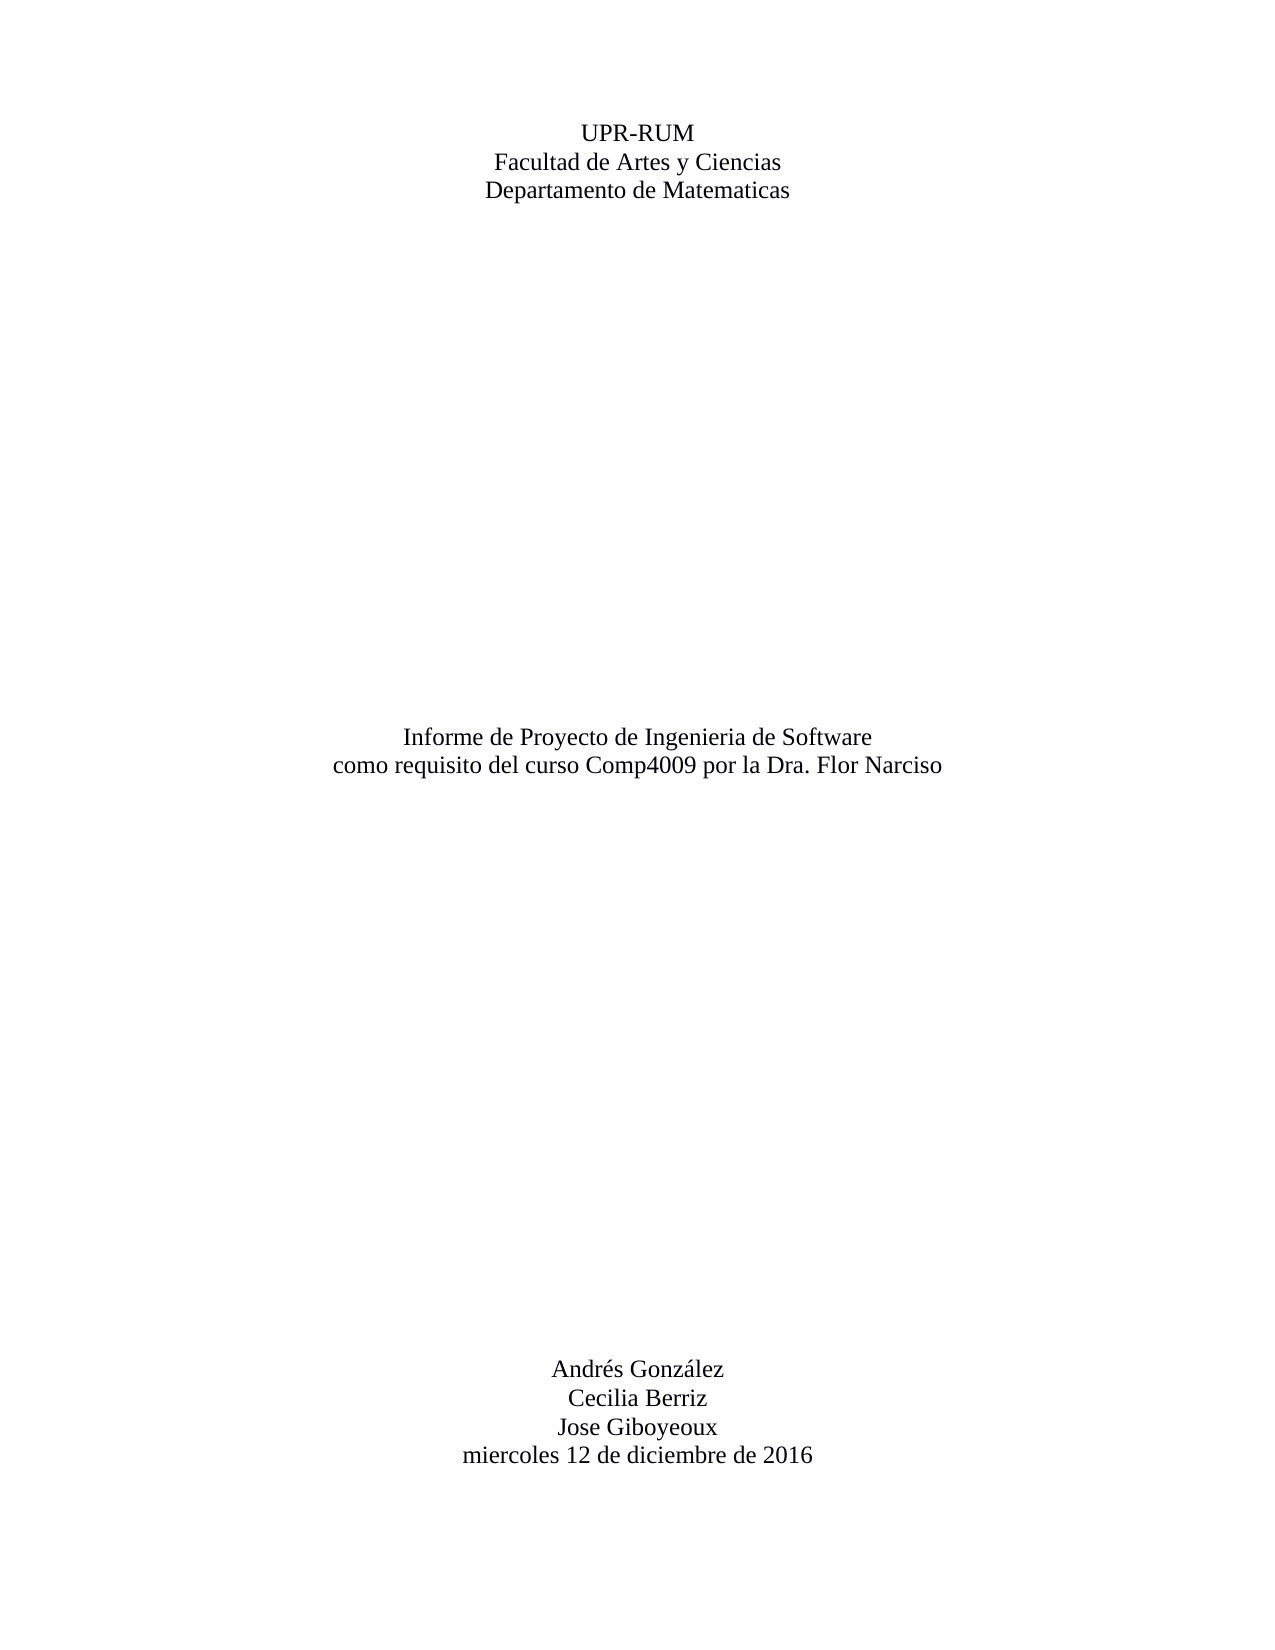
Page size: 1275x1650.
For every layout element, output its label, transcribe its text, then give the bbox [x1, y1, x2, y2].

text Informe de Proyecto de Ingenieria de Software como requisito del curso Comp4009 por la Dra. Flor Narciso [118, 722, 1157, 779]
text Jose Giboyeoux [118, 1412, 1157, 1441]
text UPR-RUM [118, 118, 1157, 147]
text Facultad de Artes y Ciencias [118, 147, 1157, 176]
text Andrés González [118, 1354, 1157, 1383]
text miercoles 12 de diciembre de 2016 [118, 1441, 1157, 1469]
text Cecilia Berriz [118, 1383, 1157, 1412]
text Departamento de Matematicas [118, 176, 1157, 204]
